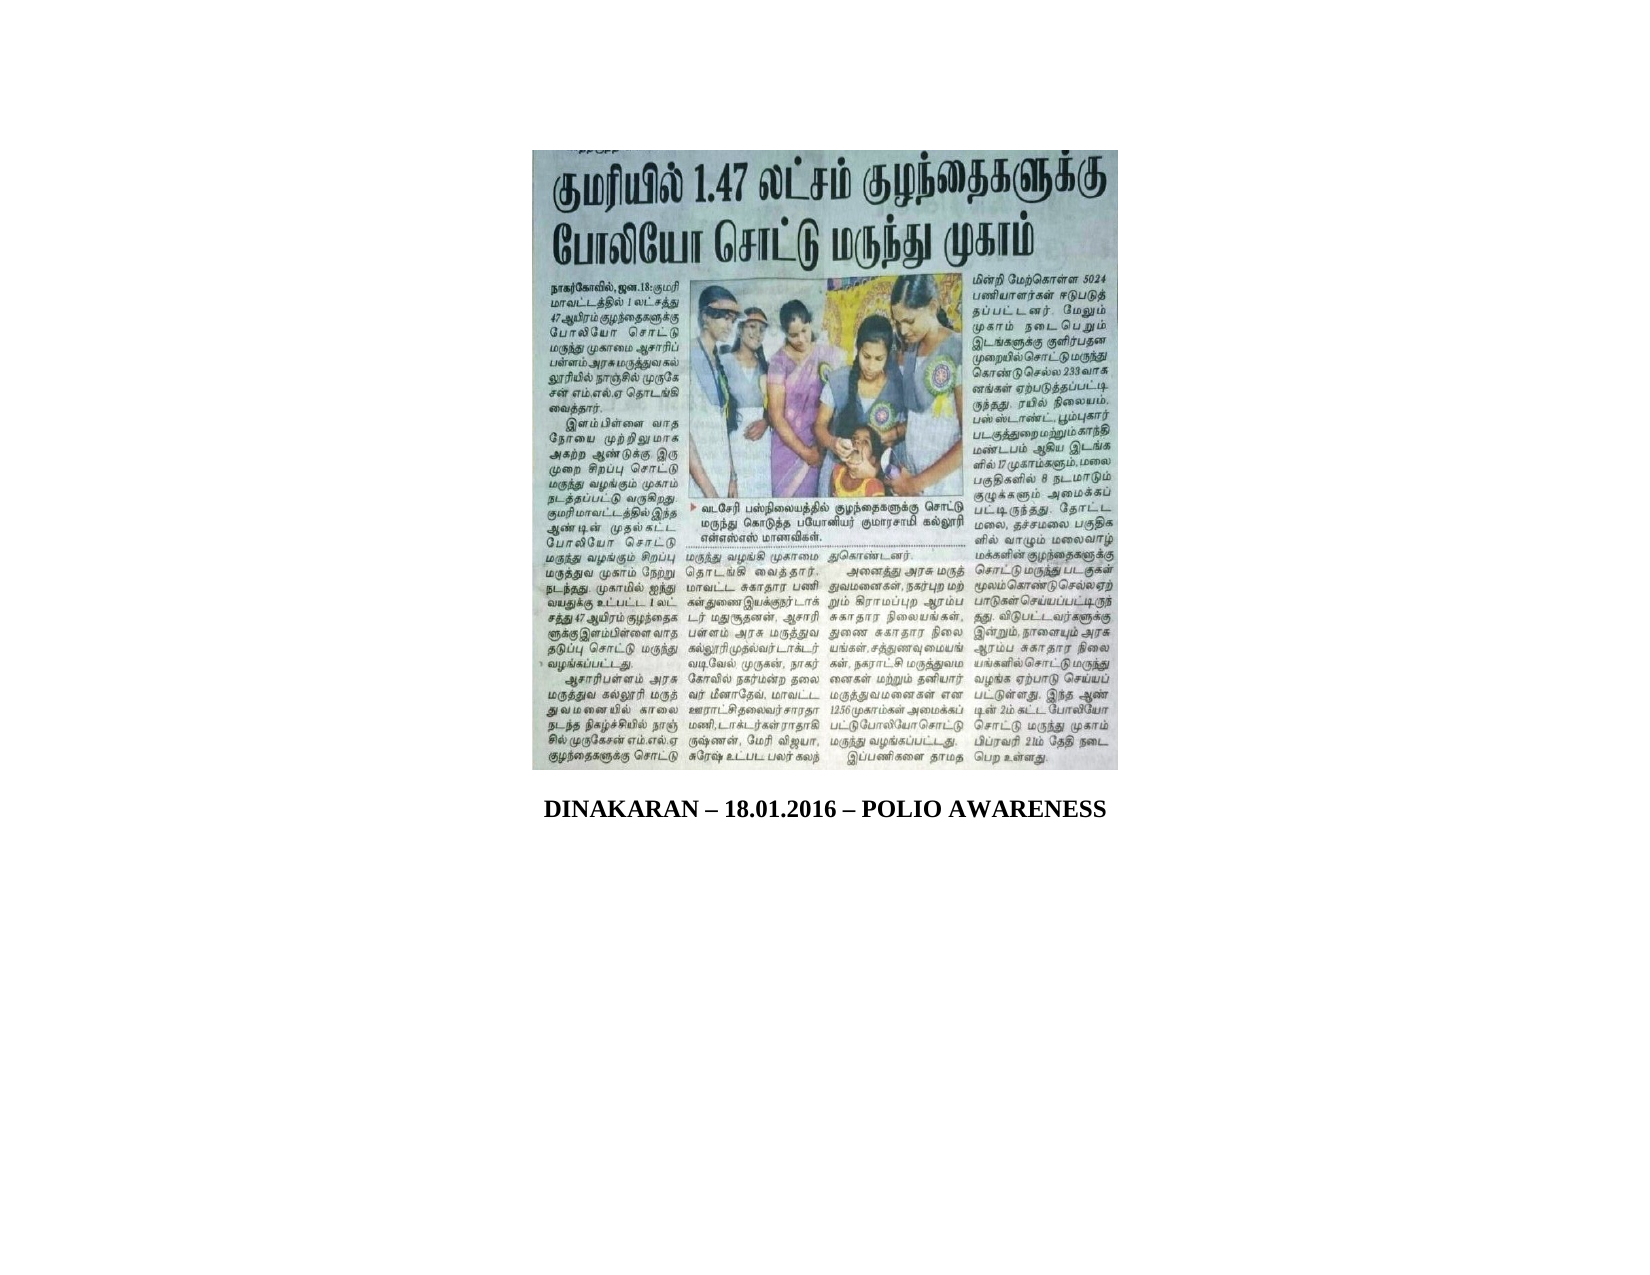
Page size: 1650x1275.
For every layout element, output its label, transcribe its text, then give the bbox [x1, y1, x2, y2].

picture [532, 150, 1118, 770]
text DINAKARAN – 18.01.2016 – POLIO AWARENESS [150, 794, 1500, 823]
